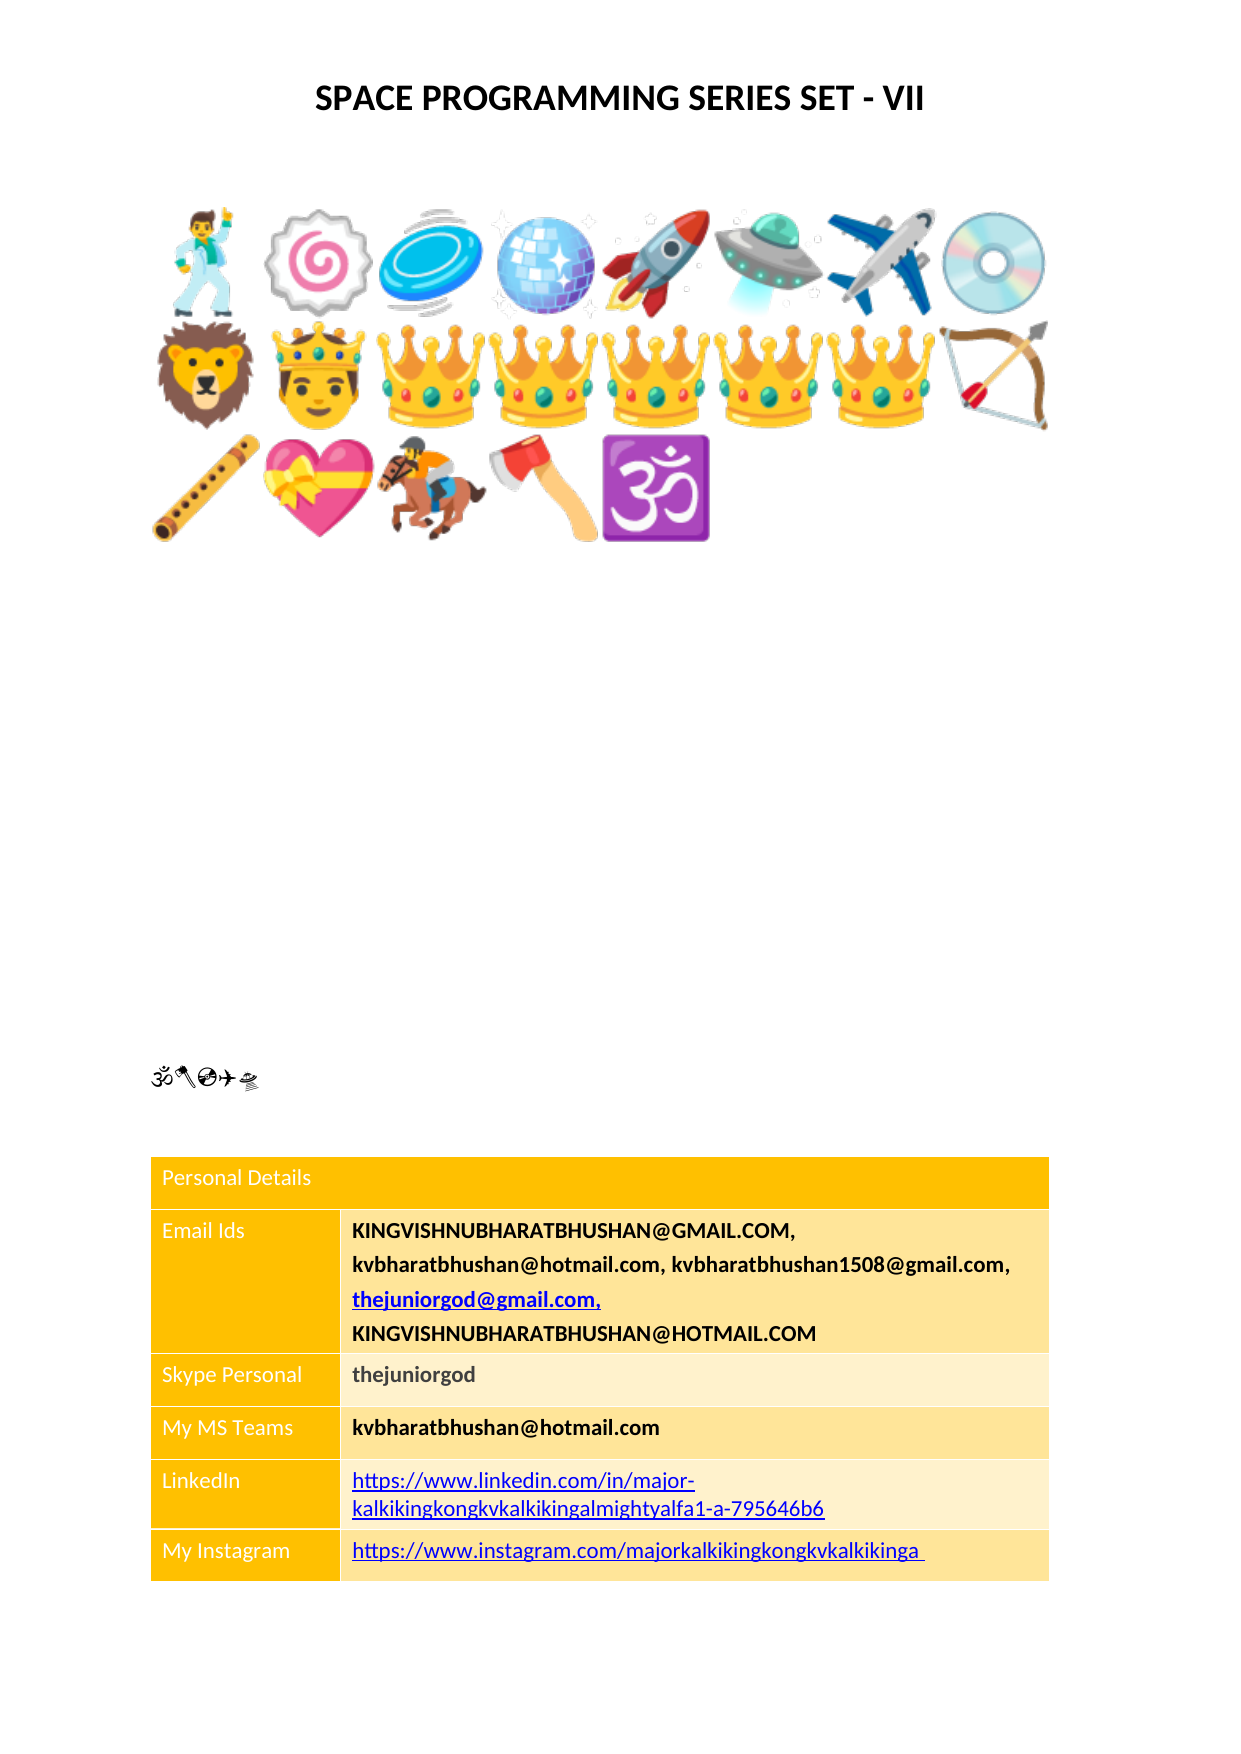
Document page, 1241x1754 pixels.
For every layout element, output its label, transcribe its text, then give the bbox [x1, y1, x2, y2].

table_cell thejuniorgod [341, 1354, 1049, 1406]
table_header Personal Details [151, 1157, 1049, 1209]
picture [150, 207, 1050, 545]
table_cell My Instagram [151, 1530, 340, 1581]
table_cell https://www.instagram.com/majorkalkikingkongkvkalkikinga [341, 1530, 1049, 1581]
text 🕉️🏇🪓🪈🏹👑👑👑👑👑🤴🦁💿✈️🛸🚀🪩🥏🍥🕺 [150, 1061, 1090, 1092]
table_cell Skype Personal [151, 1354, 340, 1406]
table_cell My MS Teams [151, 1407, 340, 1459]
table_cell Email Ids [151, 1210, 340, 1353]
table_cell kvbharatbhushan@hotmail.com [341, 1407, 1049, 1459]
table_cell KINGVISHNUBHARATBHUSHAN@GMAIL.COM, kvbharatbhushan@hotmail.com, kvbharatbhushan1508@gmail.com, thejuniorgod@gmail.com, KINGVISHNUBHARATBHUSHAN@HOTMAIL.COM [341, 1210, 1049, 1353]
table_cell LinkedIn [151, 1460, 340, 1528]
table_cell https://www.linkedin.com/in/major-kalkikingkongkvkalkikingalmightyalfa1-a-795646b6 [341, 1460, 1049, 1528]
